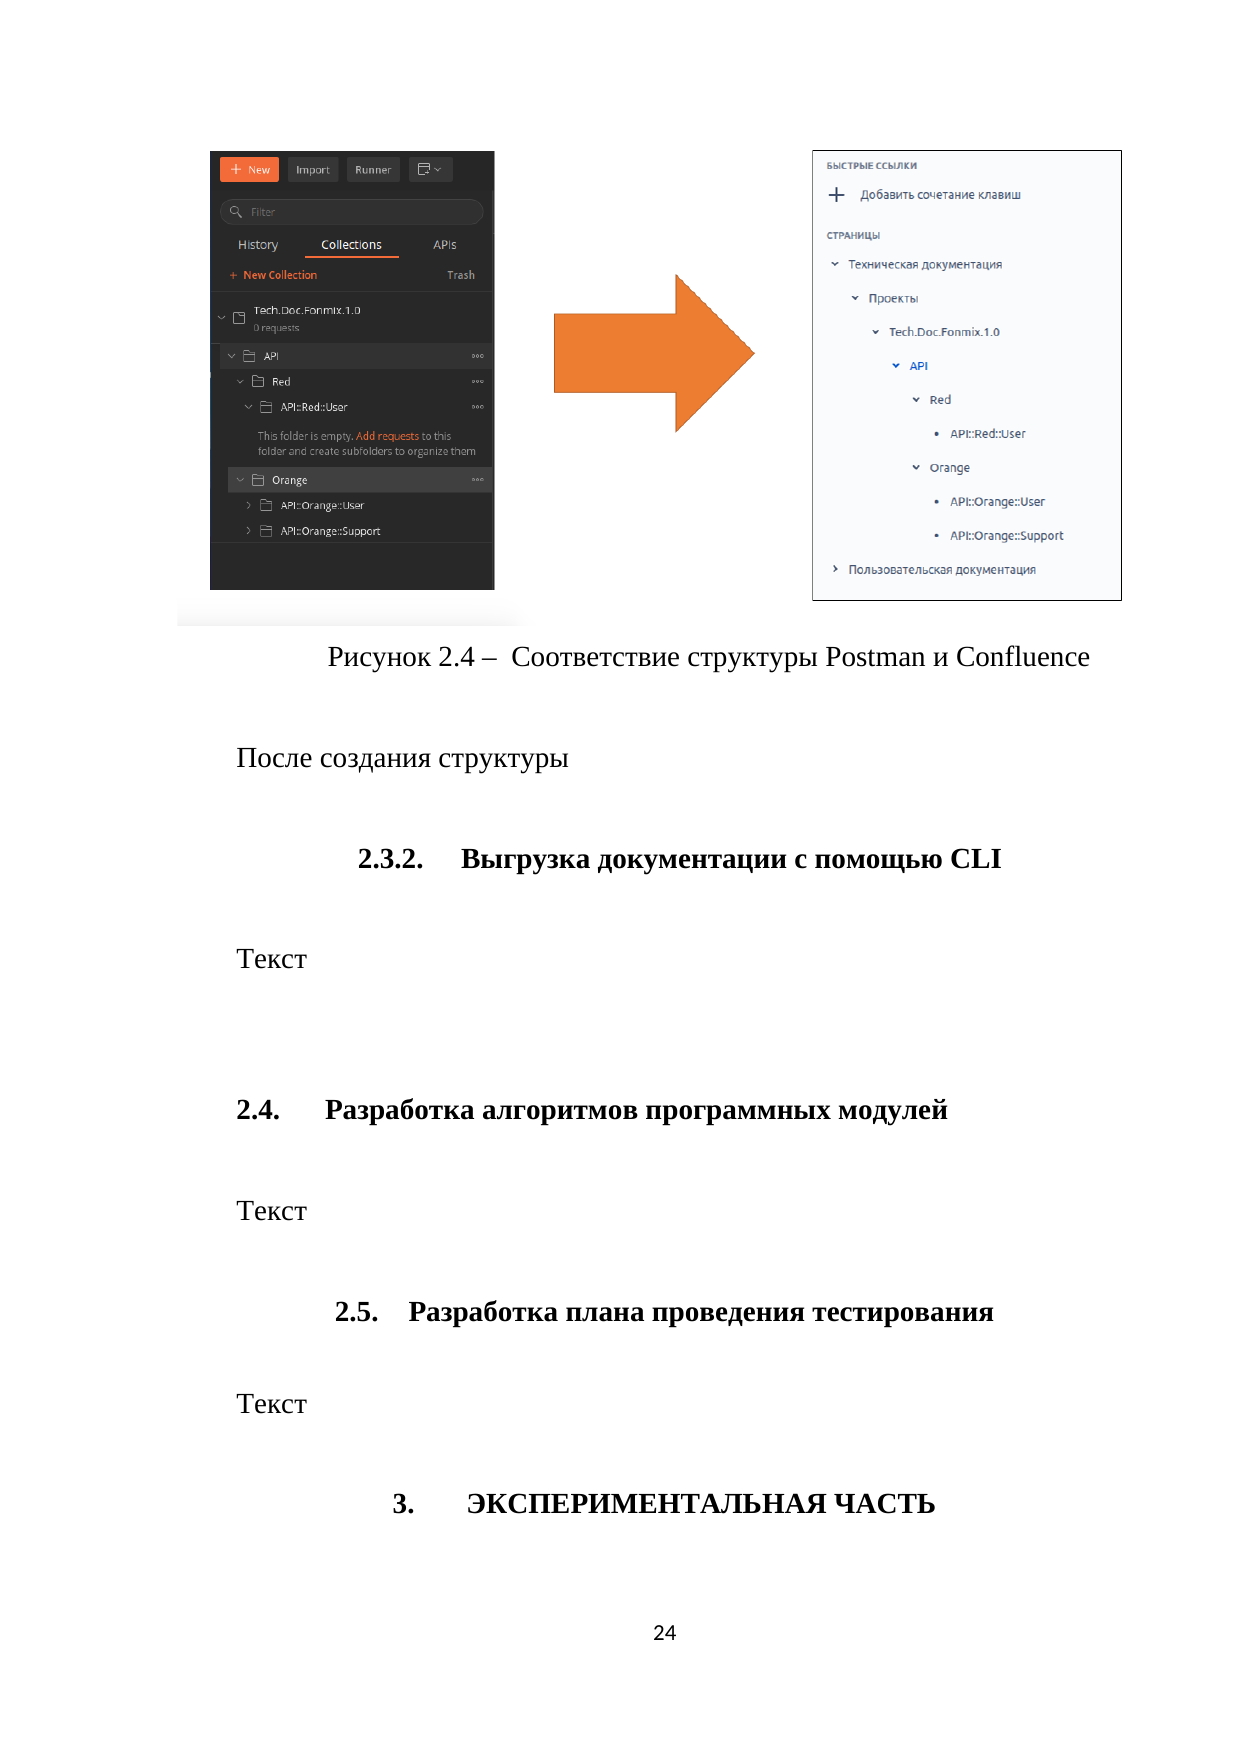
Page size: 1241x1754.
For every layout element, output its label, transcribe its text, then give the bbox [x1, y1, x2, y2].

text После создания структуры [177, 740, 1152, 774]
text Рисунок 2.4 – Соответствие структуры Postman и Confluence [177, 639, 1152, 673]
subtitle Разработка плана проведения тестирования [177, 1294, 1152, 1327]
text Текст [177, 1193, 1152, 1227]
subtitle Разработка алгоритмов программных модулей [177, 1092, 1152, 1126]
subtitle ЭКСПЕРИМЕНТАЛЬНАЯ ЧАСТЬ [177, 1487, 1152, 1520]
text Текст [177, 1386, 1152, 1419]
text Текст [177, 941, 1152, 975]
list Выгрузка документации с помощью CLI [274, 841, 1152, 874]
picture [177, 118, 1152, 626]
